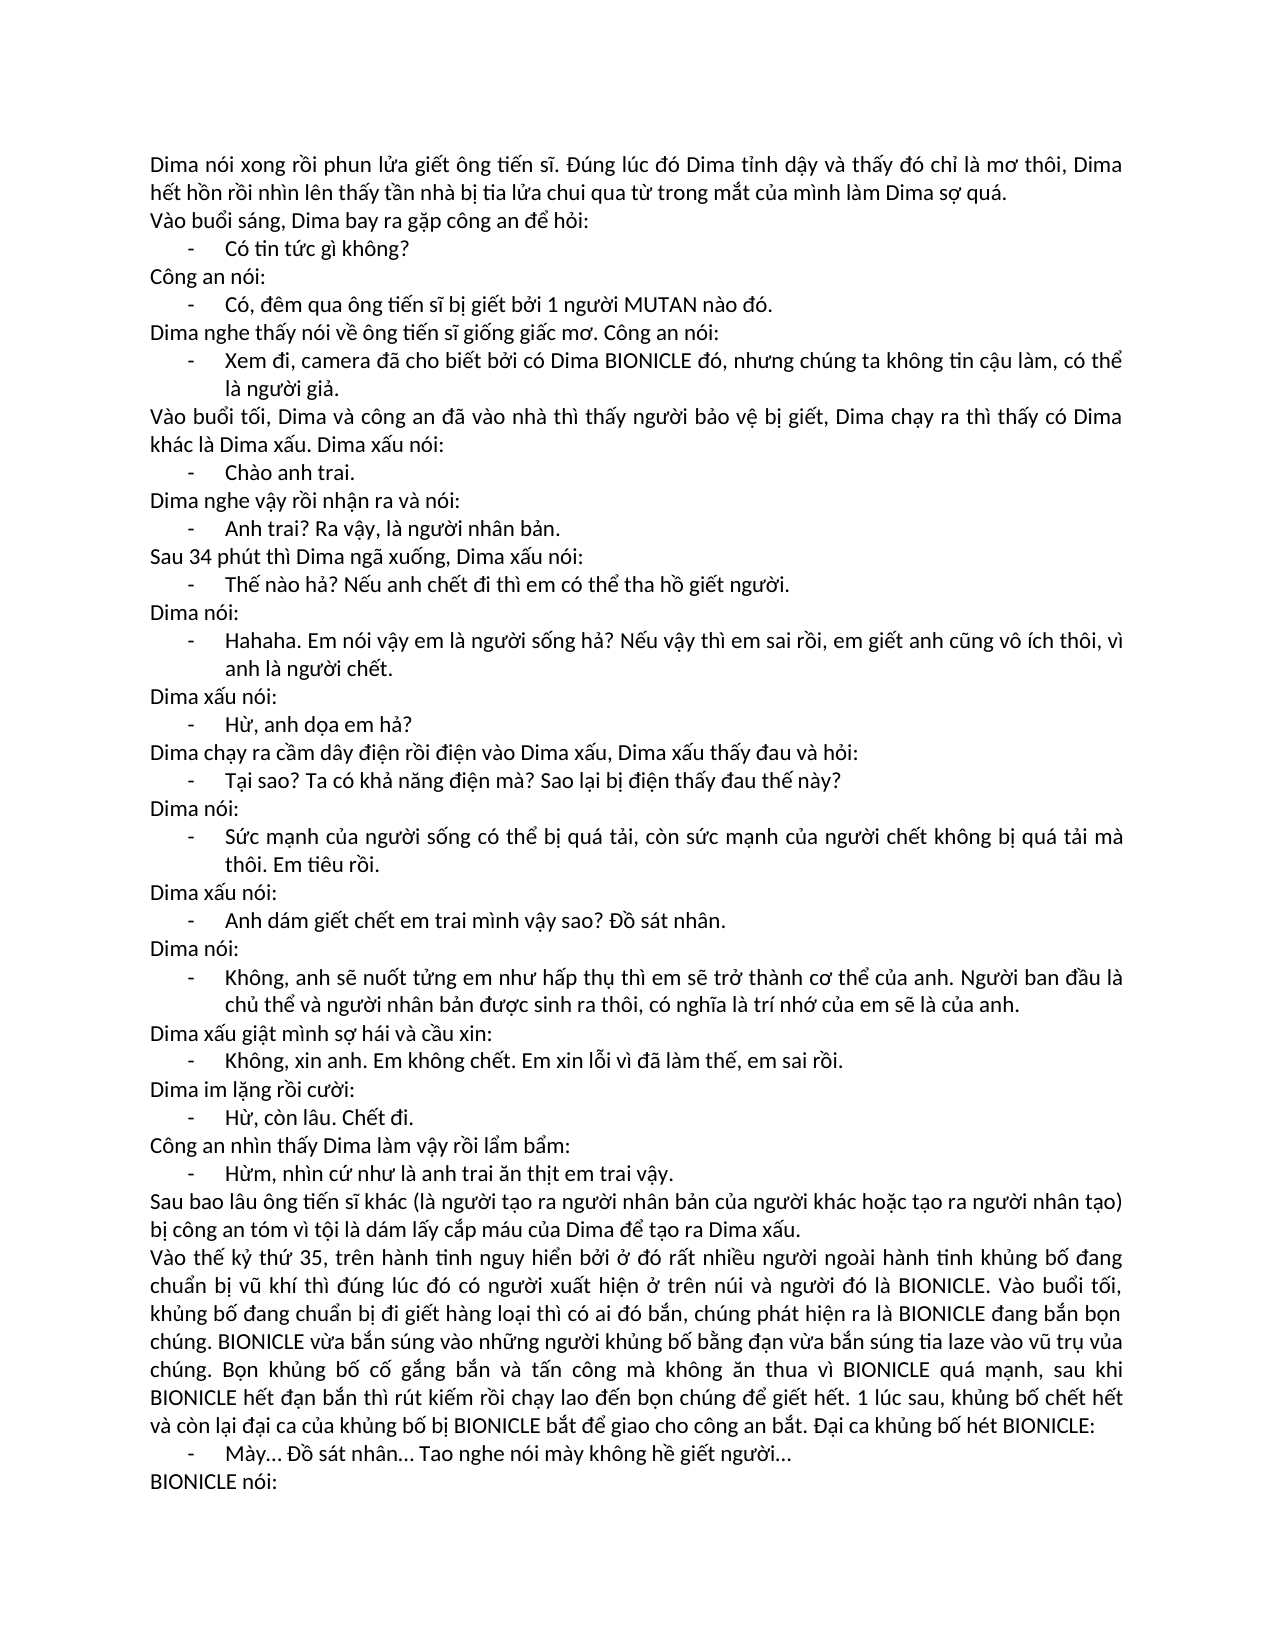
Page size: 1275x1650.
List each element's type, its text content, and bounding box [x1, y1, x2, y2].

text Dima nghe vậy rồi nhận ra và nói: [150, 486, 1125, 514]
list Có tin tức gì không? [187, 234, 1125, 262]
list Có, đêm qua ông tiến sĩ bị giết bởi 1 người MUTAN nào đó. [187, 290, 1125, 318]
list Không, anh sẽ nuốt tửng em như hấp thụ thì em sẽ trở thành cơ thể của anh. Người ban đầu là chủ thể và người nhân bản được sinh ra thôi, có nghĩa là trí nhớ của em sẽ là của anh. [187, 963, 1125, 1019]
list Anh trai? Ra vậy, là người nhân bản. [187, 514, 1125, 542]
list Sức mạnh của người sống có thể bị quá tải, còn sức mạnh của người chết không bị quá tải mà thôi. Em tiêu rồi. [187, 822, 1125, 878]
list Anh dám giết chết em trai mình vậy sao? Đồ sát nhân. [187, 907, 1125, 934]
list Hừm, nhìn cứ như là anh trai ăn thịt em trai vậy. [187, 1159, 1125, 1187]
text Dima nói xong rồi phun lửa giết ông tiến sĩ. Đúng lúc đó Dima tỉnh dậy và thấy đó chỉ là mơ thôi, Dima hết hồn rồi nhìn lên thấy tần nhà bị tia lửa chui qua từ trong mắt của mình làm Dima sợ quá. [150, 150, 1125, 206]
text Công an nhìn thấy Dima làm vậy rồi lẩm bẩm: [150, 1131, 1125, 1159]
text Dima nói: [150, 794, 1125, 822]
list Thế nào hả? Nếu anh chết đi thì em có thể tha hồ giết người. [187, 570, 1125, 598]
list Không, xin anh. Em không chết. Em xin lỗi vì đã làm thế, em sai rồi. [187, 1047, 1125, 1075]
text Dima im lặng rồi cười: [150, 1075, 1125, 1103]
text Dima chạy ra cầm dây điện rồi điện vào Dima xấu, Dima xấu thấy đau và hỏi: [150, 738, 1125, 766]
text Dima nói: [150, 598, 1125, 626]
text Dima nghe thấy nói về ông tiến sĩ giống giấc mơ. Công an nói: [150, 318, 1125, 346]
text BIONICLE nói: [150, 1467, 1125, 1495]
list Hừ, anh dọa em hả? [187, 710, 1125, 738]
list Hừ, còn lâu. Chết đi. [187, 1103, 1125, 1131]
list Xem đi, camera đã cho biết bởi có Dima BIONICLE đó, nhưng chúng ta không tin cậu làm, có thể là người giả. [187, 346, 1125, 402]
text Vào buổi sáng, Dima bay ra gặp công an để hỏi: [150, 206, 1125, 234]
text Vào thế kỷ thứ 35, trên hành tinh nguy hiển bởi ở đó rất nhiều người ngoài hành tinh khủng bố đang chuẩn bị vũ khí thì đúng lúc đó có người xuất hiện ở trên núi và người đó là BIONICLE. Vào buổi tối, khủng bố đang chuẩn bị đi giết hàng loại thì có ai đó bắn, chúng phát hiện ra là BIONICLE đang bắn bọn chúng. BIONICLE vừa bắn súng vào những người khủng bố bằng đạn vừa bắn súng tia laze vào vũ trụ vủa chúng. Bọn khủng bố cố gắng bắn và tấn công mà không ăn thua vì BIONICLE quá mạnh, sau khi BIONICLE hết đạn bắn thì rút kiếm rồi chạy lao đến bọn chúng để giết hết. 1 lúc sau, khủng bố chết hết và còn lại đại ca của khủng bố bị BIONICLE bắt để giao cho công an bắt. Đại ca khủng bố hét BIONICLE: [150, 1243, 1125, 1439]
list Mày… Đồ sát nhân… Tao nghe nói mày không hề giết người… [187, 1439, 1125, 1467]
text Dima xấu nói: [150, 878, 1125, 907]
text Dima nói: [150, 934, 1125, 963]
text Dima xấu nói: [150, 682, 1125, 710]
text Vào buổi tối, Dima và công an đã vào nhà thì thấy người bảo vệ bị giết, Dima chạy ra thì thấy có Dima khác là Dima xấu. Dima xấu nói: [150, 402, 1125, 458]
list Hahaha. Em nói vậy em là người sống hả? Nếu vậy thì em sai rồi, em giết anh cũng vô ích thôi, vì anh là người chết. [187, 626, 1125, 682]
text Công an nói: [150, 262, 1125, 290]
text Dima xấu giật mình sợ hái và cầu xin: [150, 1019, 1125, 1047]
list Chào anh trai. [187, 458, 1125, 486]
list Tại sao? Ta có khả năng điện mà? Sao lại bị điện thấy đau thế này? [187, 766, 1125, 794]
text Sau bao lâu ông tiến sĩ khác (là người tạo ra người nhân bản của người khác hoặc tạo ra người nhân tạo) bị công an tóm vì tội là dám lấy cắp máu của Dima để tạo ra Dima xấu. [150, 1187, 1125, 1243]
text Sau 34 phút thì Dima ngã xuống, Dima xấu nói: [150, 542, 1125, 570]
